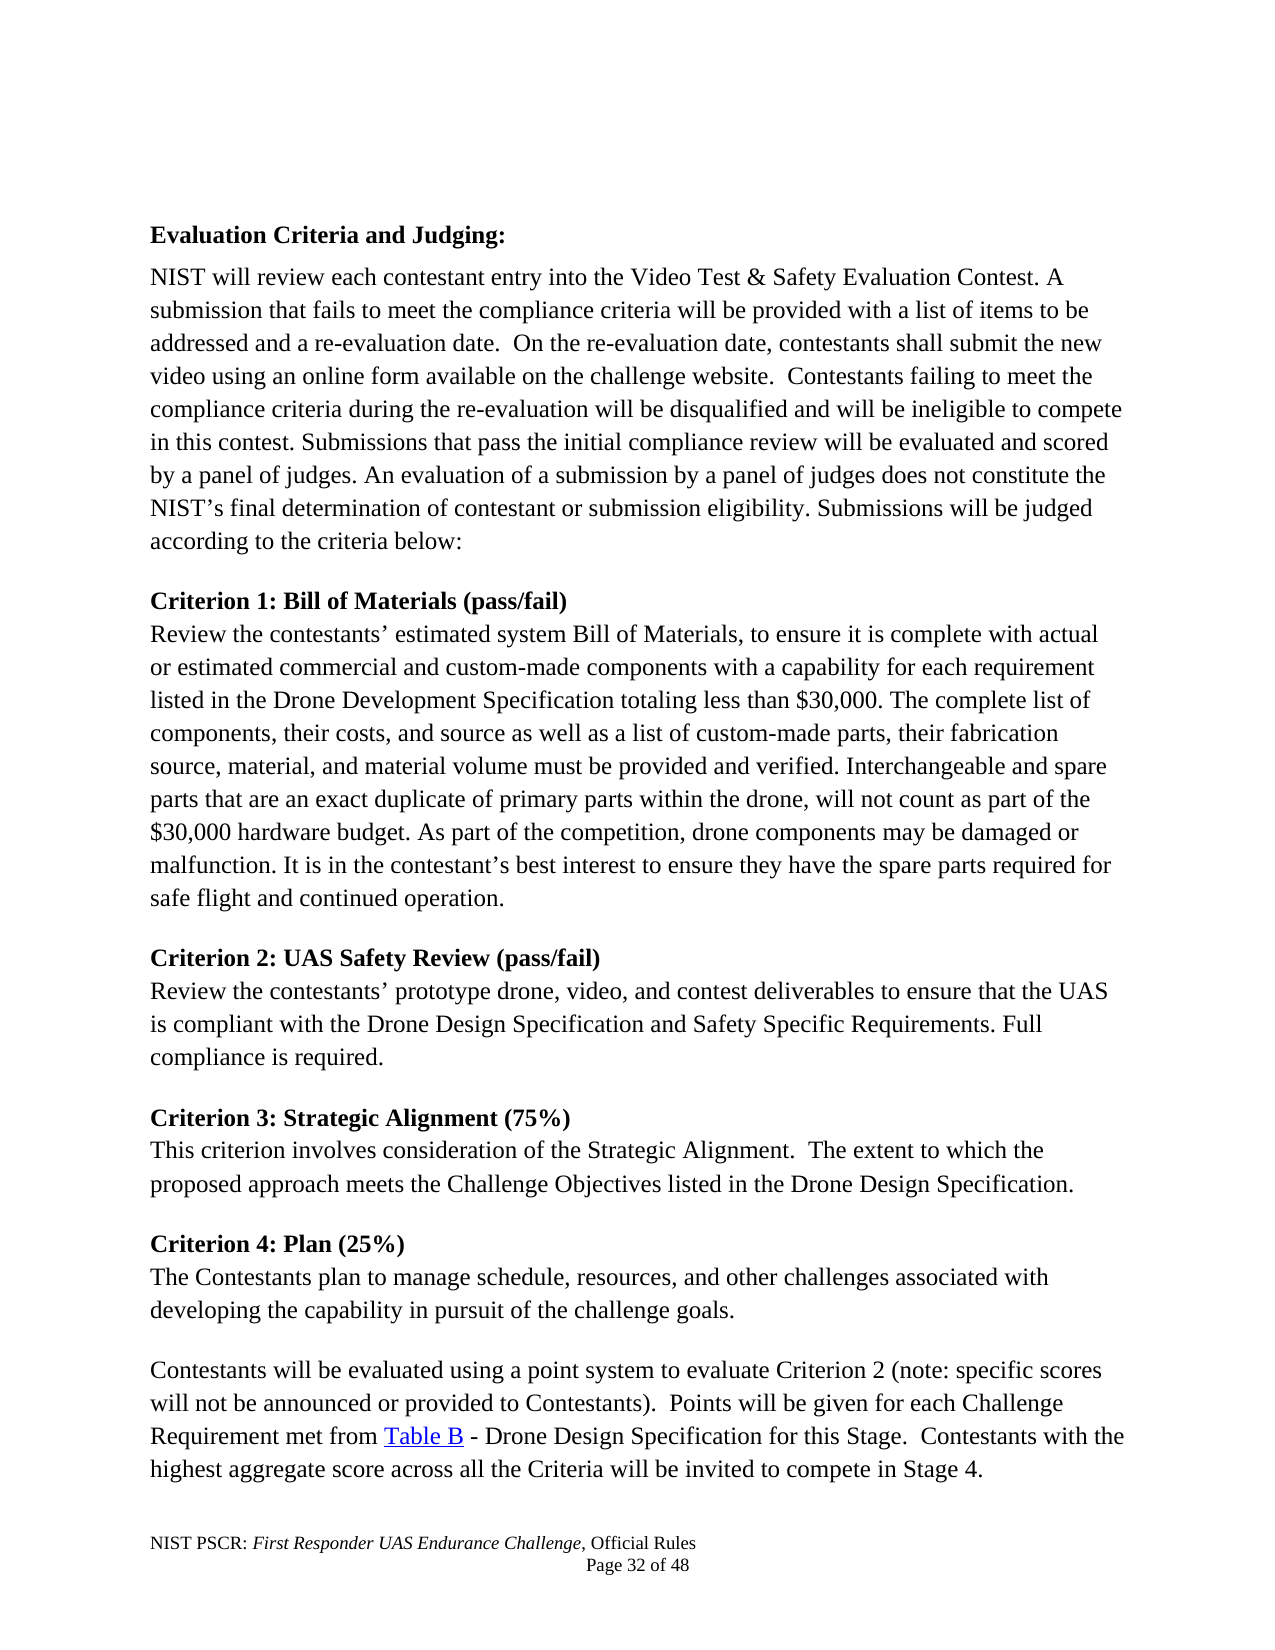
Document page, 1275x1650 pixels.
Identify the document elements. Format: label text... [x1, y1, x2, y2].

text NIST will review each contestant entry into the Video Test & Safety Evaluation Contest. A submission that fails to meet the compliance criteria will be provided with a list of items to be addressed and a re-evaluation date. On the re-evaluation date, contestants shall submit the new video using an online form available on the challenge website. Contestants failing to meet the compliance criteria during the re-evaluation will be disqualified and will be ineligible to compete in this contest. Submissions that pass the initial compliance review will be evaluated and scored by a panel of judges. An evaluation of a submission by a panel of judges does not constitute the NIST’s final determination of contestant or submission eligibility. Submissions will be judged according to the criteria below: [150, 262, 1125, 555]
subtitle Evaluation Criteria and Judging: [150, 221, 1125, 249]
text Review the contestants’ estimated system Bill of Materials, to ensure it is complete with actual or estimated commercial and custom-made components with a capability for each requirement listed in the Drone Development Specification totaling less than $30,000. The complete list of components, their costs, and source as well as a list of custom-made parts, their fabrication source, material, and material volume must be provided and verified. Interchangeable and spare parts that are an exact duplicate of primary parts within the drone, will not count as part of the $30,000 hardware budget. As part of the competition, drone components may be damaged or malfunction. It is in the contestant’s best interest to ensure they have the spare parts required for safe flight and continued operation. [150, 619, 1125, 912]
text The Contestants plan to manage schedule, resources, and other challenges associated with developing the capability in pursuit of the challenge goals. [150, 1262, 1125, 1323]
subtitle Criterion 4: Plan (25%) [150, 1229, 1125, 1257]
subtitle Criterion 1: Bill of Materials (pass/fail) [150, 586, 1125, 615]
text Review the contestants’ prototype drone, video, and contest deliverables to ensure that the UAS is compliant with the Drone Design Specification and Safety Specific Requirements. Full compliance is required. [150, 976, 1125, 1071]
text Contestants will be evaluated using a point system to evaluate Criterion 2 (note: specific scores will not be announced or provided to Contestants). Points will be given for each Challenge Requirement met from Table B - Drone Design Specification for this Stage. Contestants with the highest aggregate score across all the Criteria will be invited to compete in Stage 4. [150, 1355, 1125, 1483]
text Criterion 2: UAS Safety Review (pass/fail) [150, 943, 1125, 972]
subtitle Criterion 3: Strategic Alignment (75%) [150, 1103, 1125, 1131]
text This criterion involves consideration of the Strategic Alignment. The extent to which the proposed approach meets the Challenge Objectives listed in the Drone Design Specification. [150, 1136, 1125, 1197]
